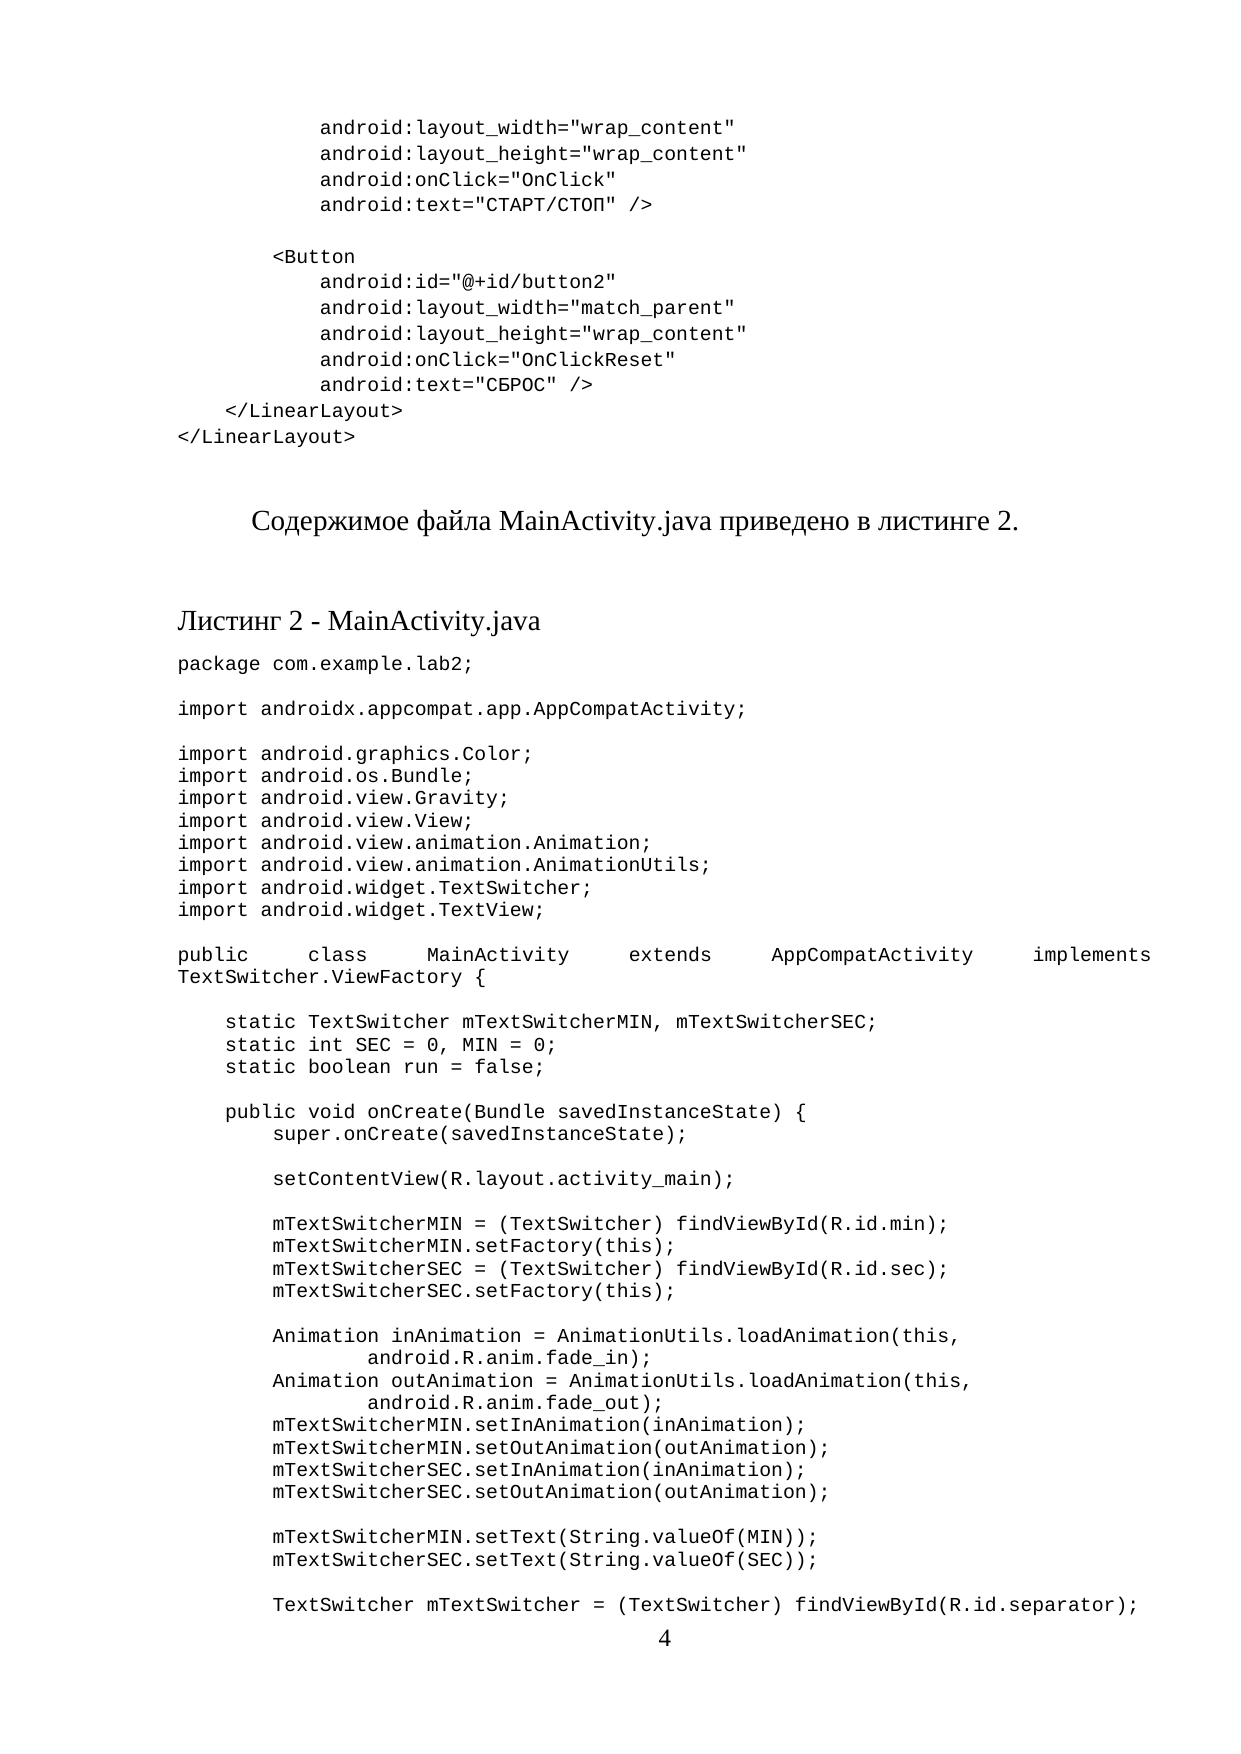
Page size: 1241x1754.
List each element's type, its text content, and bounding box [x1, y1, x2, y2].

list android:text="СТАРТ/СТОП" /> [177, 195, 1152, 218]
list mTextSwitcherSEC.setInAnimation(inAnimation); [177, 1460, 1152, 1482]
list Листинг 2 - MainActivity.java [177, 603, 1152, 637]
list setContentView(R.layout.activity_main); [177, 1169, 1152, 1191]
list import android.view.animation.Animation; [177, 833, 1152, 855]
list mTextSwitcherMIN.setOutAnimation(outAnimation); [177, 1438, 1152, 1460]
list import android.widget.TextView; [177, 900, 1152, 923]
list import android.os.Bundle; [177, 766, 1152, 788]
list Animation outAnimation = AnimationUtils.loadAnimation(this, [177, 1371, 1152, 1393]
list android:layout_height="wrap_content" [177, 144, 1152, 166]
list android.R.anim.fade_out); [177, 1393, 1152, 1415]
list mTextSwitcherSEC.setOutAnimation(outAnimation); [177, 1482, 1152, 1505]
list Содержимое файла MainActivity.java приведено в листинге 2. [177, 503, 1152, 536]
list </LinearLayout> [177, 427, 1152, 449]
list <Button [177, 247, 1152, 269]
list super.onCreate(savedInstanceState); [177, 1124, 1152, 1147]
list android:text="СБРОС" /> [177, 375, 1152, 398]
list import androidx.appcompat.app.AppCompatActivity; [177, 699, 1152, 721]
list android:onClick="OnClick" [177, 169, 1152, 192]
list mTextSwitcherMIN.setFactory(this); [177, 1236, 1152, 1258]
list import android.view.animation.AnimationUtils; [177, 855, 1152, 878]
list mTextSwitcherSEC = (TextSwitcher) findViewById(R.id.sec); [177, 1258, 1152, 1281]
list public void onCreate(Bundle savedInstanceState) { [177, 1102, 1152, 1124]
list public class MainActivity extends AppCompatActivity implements TextSwitcher.ViewFactory { [177, 945, 1152, 990]
list import android.view.Gravity; [177, 788, 1152, 811]
list android.R.anim.fade_in); [177, 1348, 1152, 1371]
list </LinearLayout> [177, 401, 1152, 423]
list package com.example.lab2; [177, 654, 1152, 676]
list static TextSwitcher mTextSwitcherMIN, mTextSwitcherSEC; [177, 1012, 1152, 1034]
list android:layout_width="wrap_content" [177, 118, 1152, 141]
list mTextSwitcherSEC.setText(String.valueOf(SEC)); [177, 1550, 1152, 1572]
list TextSwitcher mTextSwitcher = (TextSwitcher) findViewById(R.id.separator); [177, 1594, 1152, 1617]
list import android.view.View; [177, 811, 1152, 833]
list android:layout_width="match_parent" [177, 298, 1152, 321]
list mTextSwitcherMIN = (TextSwitcher) findViewById(R.id.min); [177, 1214, 1152, 1236]
list import android.widget.TextSwitcher; [177, 878, 1152, 900]
list android:onClick="OnClickReset" [177, 350, 1152, 372]
list mTextSwitcherMIN.setInAnimation(inAnimation); [177, 1415, 1152, 1438]
list android:layout_height="wrap_content" [177, 324, 1152, 346]
list import android.graphics.Color; [177, 743, 1152, 766]
list Animation inAnimation = AnimationUtils.loadAnimation(this, [177, 1326, 1152, 1348]
list static boolean run = false; [177, 1057, 1152, 1079]
list mTextSwitcherMIN.setText(String.valueOf(MIN)); [177, 1527, 1152, 1550]
list android:id="@+id/button2" [177, 272, 1152, 295]
list static int SEC = 0, MIN = 0; [177, 1034, 1152, 1057]
list mTextSwitcherSEC.setFactory(this); [177, 1281, 1152, 1303]
